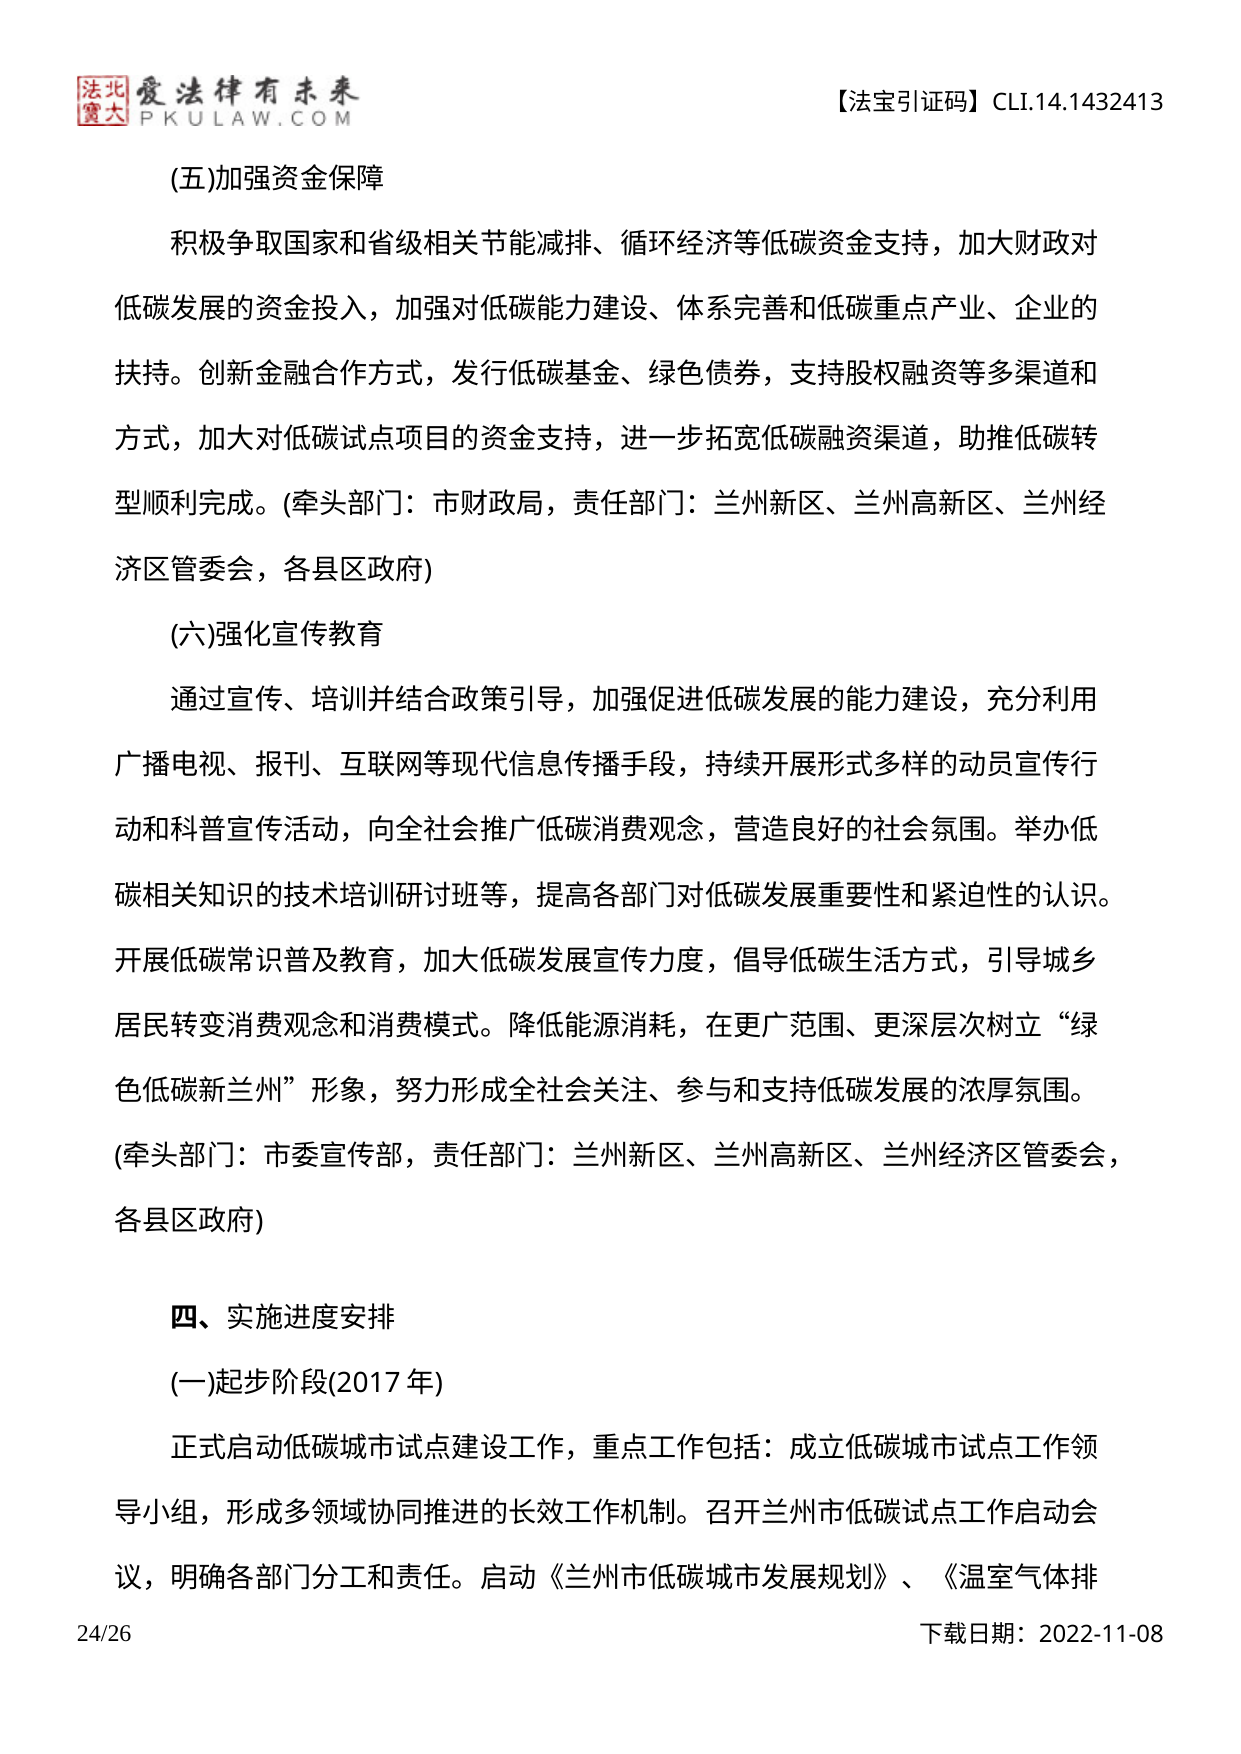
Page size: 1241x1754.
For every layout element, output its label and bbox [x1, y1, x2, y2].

picture [76, 75, 361, 126]
text [114, 1294, 1126, 1596]
text [114, 156, 1126, 1239]
